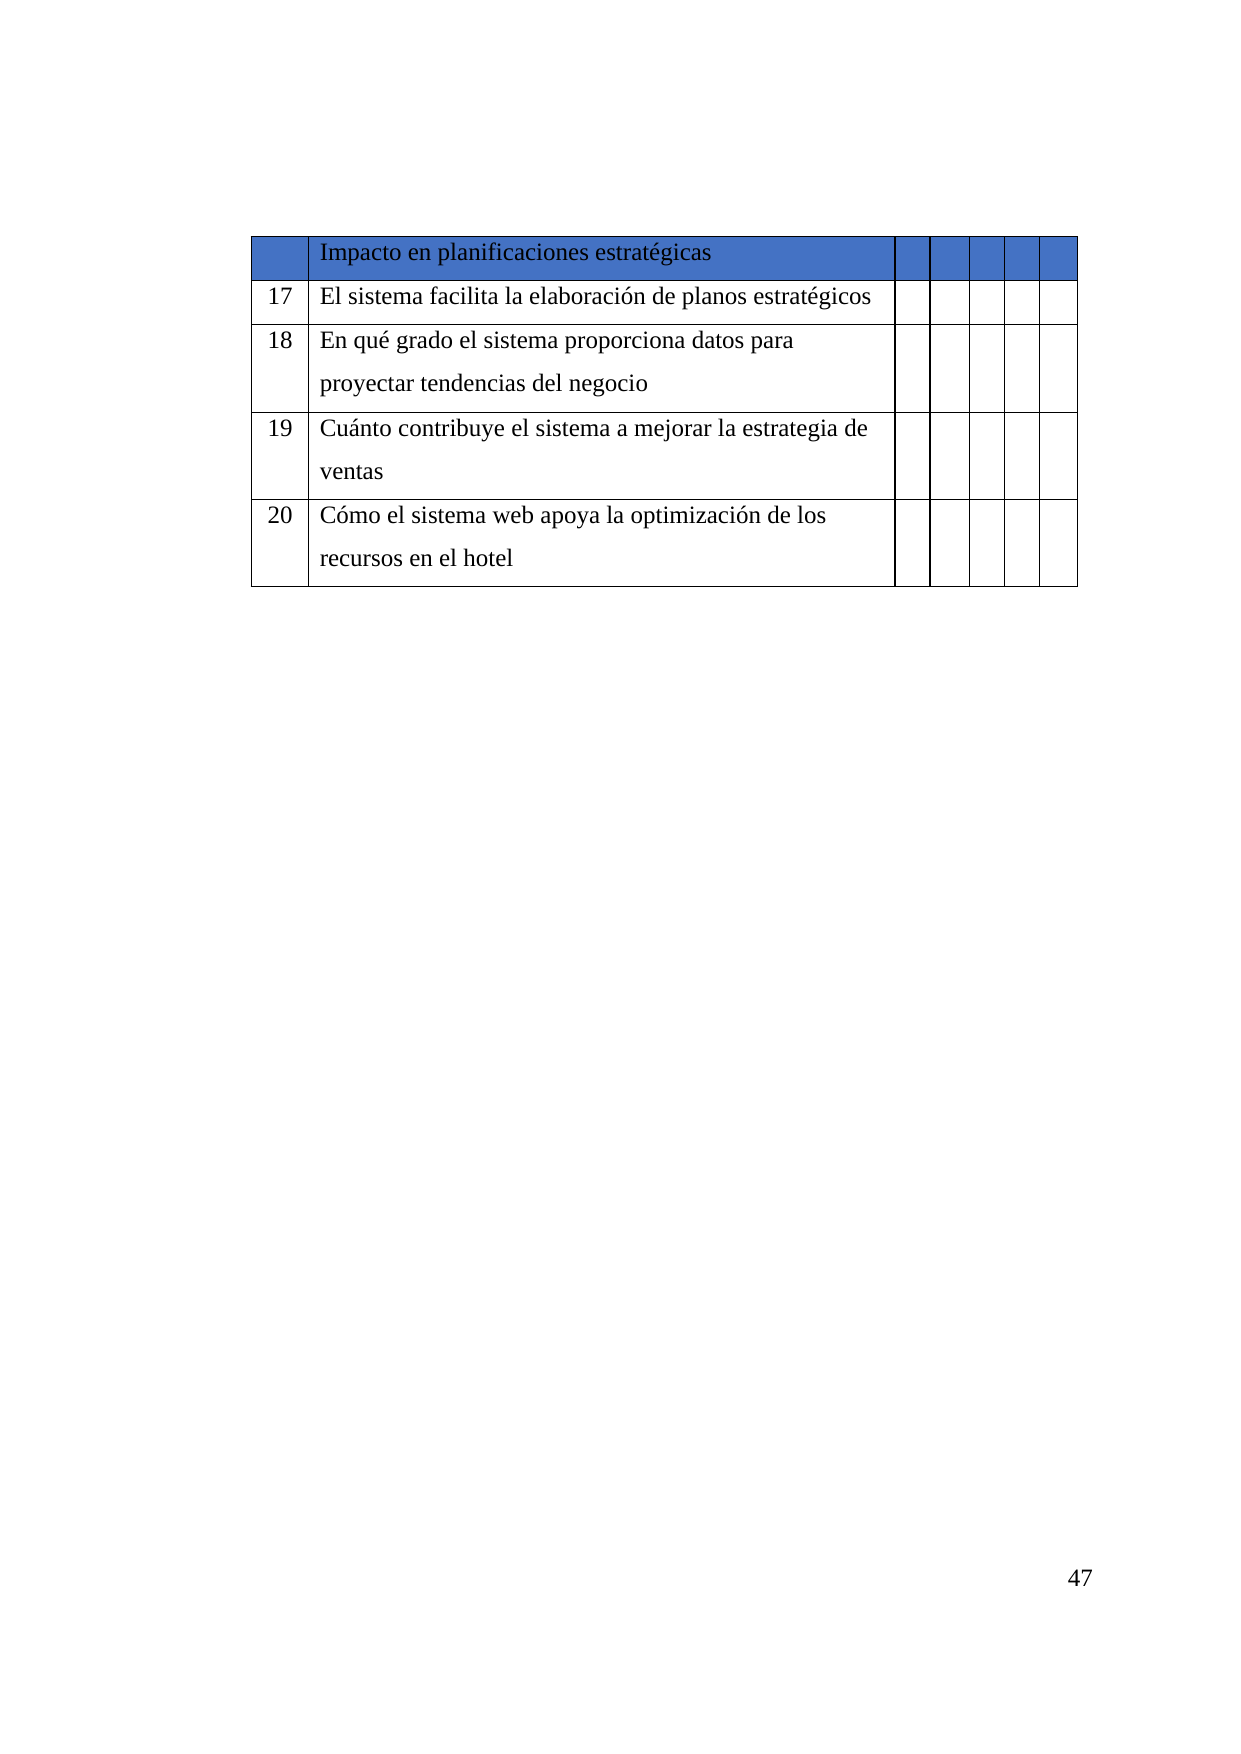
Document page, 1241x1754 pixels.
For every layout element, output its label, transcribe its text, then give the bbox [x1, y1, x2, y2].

table_cell [252, 237, 308, 280]
table_cell [970, 500, 1004, 586]
table_cell [931, 325, 969, 412]
table_cell [931, 500, 969, 586]
table_cell [931, 237, 969, 280]
table_cell 18 [252, 325, 308, 412]
table_cell [970, 281, 1004, 324]
table_cell [1040, 325, 1077, 412]
table_cell En qué grado el sistema proporciona datos para proyectar tendencias del negocio [309, 325, 894, 412]
table_cell [896, 500, 929, 586]
table_cell [970, 325, 1004, 412]
table_cell [1040, 281, 1077, 324]
table_cell [896, 413, 929, 499]
table_cell [1005, 281, 1039, 324]
table_cell [896, 281, 929, 324]
table_cell [896, 325, 929, 412]
table_cell [1005, 237, 1039, 280]
table_cell 20 [252, 500, 308, 586]
table_cell [931, 281, 969, 324]
table_cell [1040, 500, 1077, 586]
table_cell [970, 413, 1004, 499]
table_cell Cómo el sistema web apoya la optimización de los recursos en el hotel [309, 500, 894, 586]
table_cell [1005, 500, 1039, 586]
table_cell 19 [252, 413, 308, 499]
table_cell [970, 237, 1004, 280]
table_cell [1040, 237, 1077, 280]
table_cell [931, 413, 969, 499]
table_cell Cuánto contribuye el sistema a mejorar la estrategia de ventas [309, 413, 894, 499]
table_cell 17 [252, 281, 308, 324]
table_cell [896, 237, 929, 280]
table_cell [1005, 325, 1039, 412]
table_cell Impacto en planificaciones estratégicas [309, 237, 894, 280]
table_cell [1040, 413, 1077, 499]
table_cell [1005, 413, 1039, 499]
table_cell El sistema facilita la elaboración de planos estratégicos [309, 281, 894, 324]
